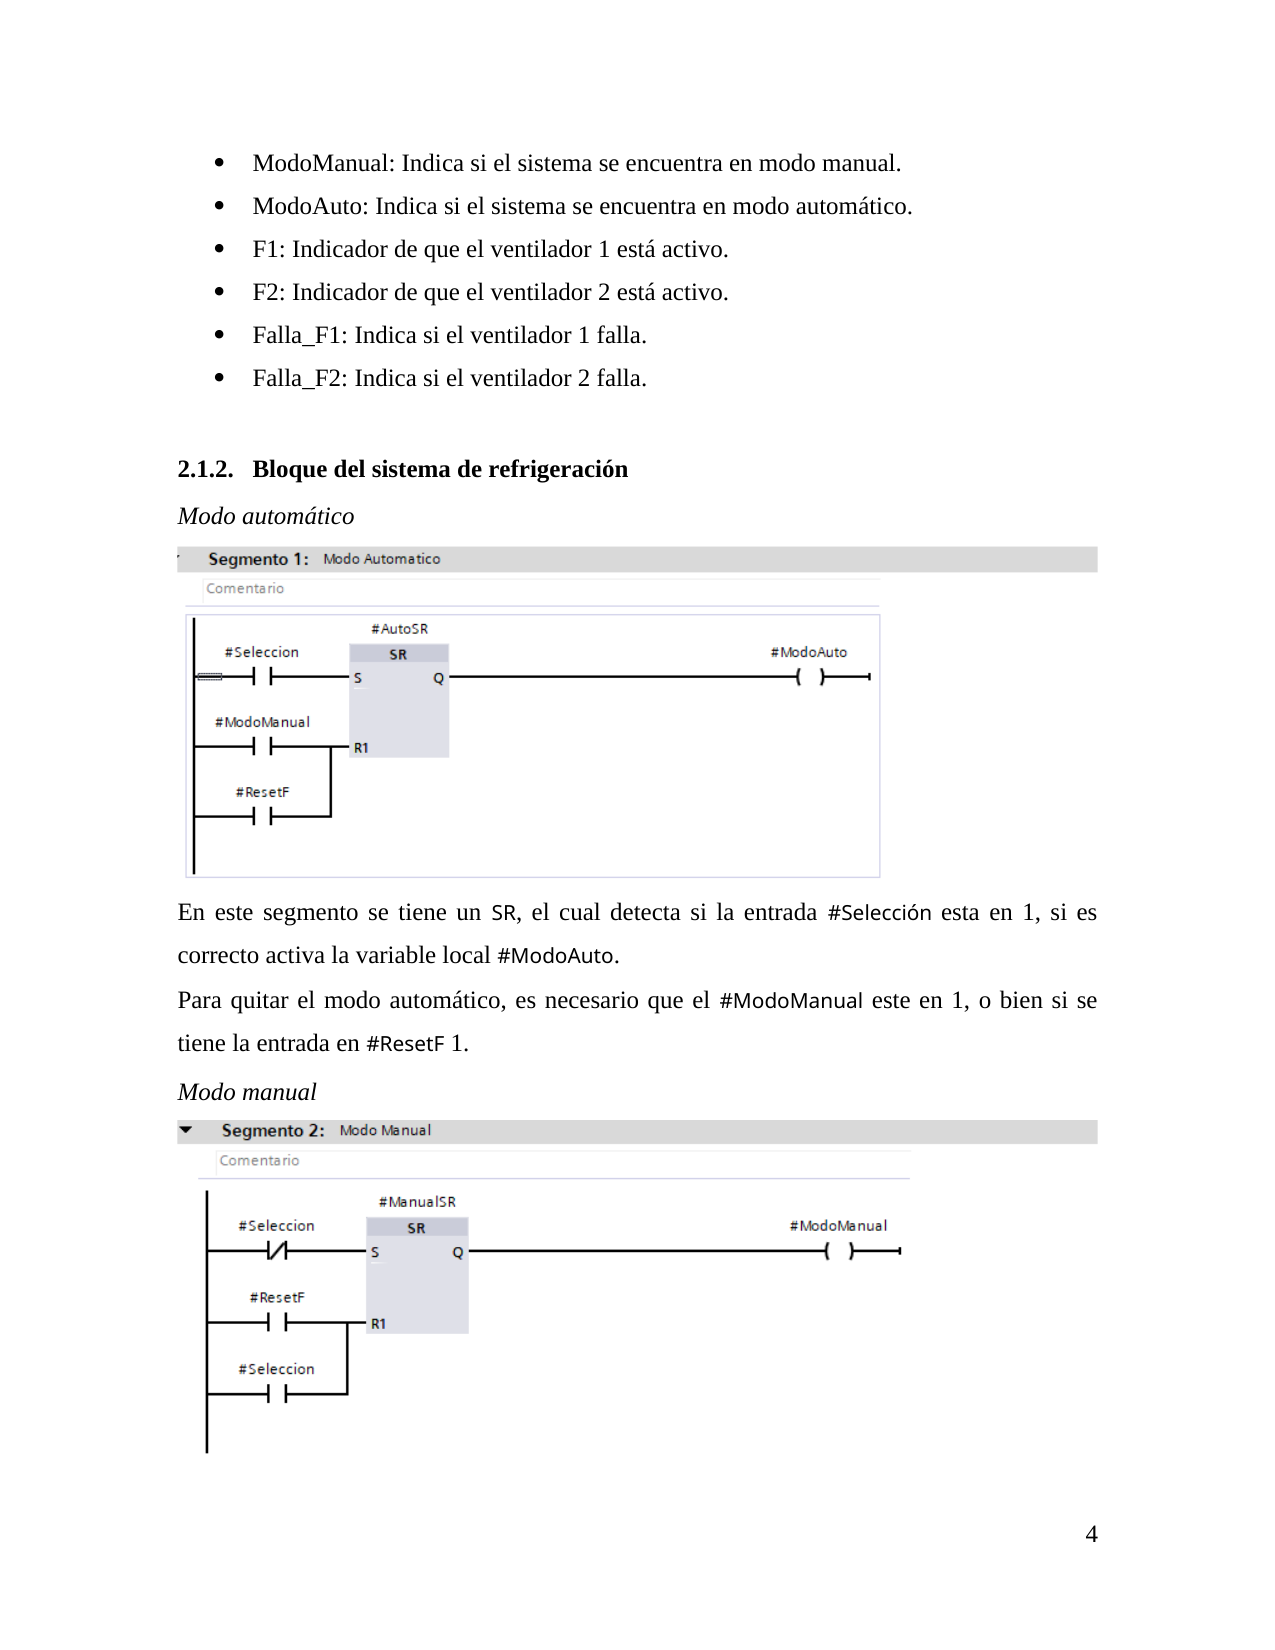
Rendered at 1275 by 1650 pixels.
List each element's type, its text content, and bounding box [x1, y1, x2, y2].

list F2: Indicador de que el ventilador 2 está activo. [215, 277, 1098, 306]
text En este segmento se tiene un SR, el cual detecta si la entrada #Selección esta en 1, si es correcto activa la variable local #ModoAuto. [177, 897, 1098, 970]
picture [177, 1120, 1098, 1466]
picture [177, 544, 1098, 883]
subtitle Modo manual [177, 1077, 1098, 1106]
subtitle Bloque del sistema de refrigeración [177, 454, 1098, 482]
list ModoManual: Indica si el sistema se encuentra en modo manual. [215, 148, 1098, 176]
list ModoAuto: Indica si el sistema se encuentra en modo automático. [215, 191, 1098, 219]
list Falla_F2: Indica si el ventilador 2 falla. [215, 363, 1098, 392]
list F1: Indicador de que el ventilador 1 está activo. [215, 234, 1098, 263]
text Para quitar el modo automático, es necesario que el #ModoManual este en 1, o bien si se tiene la entrada en #ResetF 1. [177, 985, 1098, 1058]
subtitle Modo automático [177, 501, 1098, 530]
list Falla_F1: Indica si el ventilador 1 falla. [215, 320, 1098, 349]
